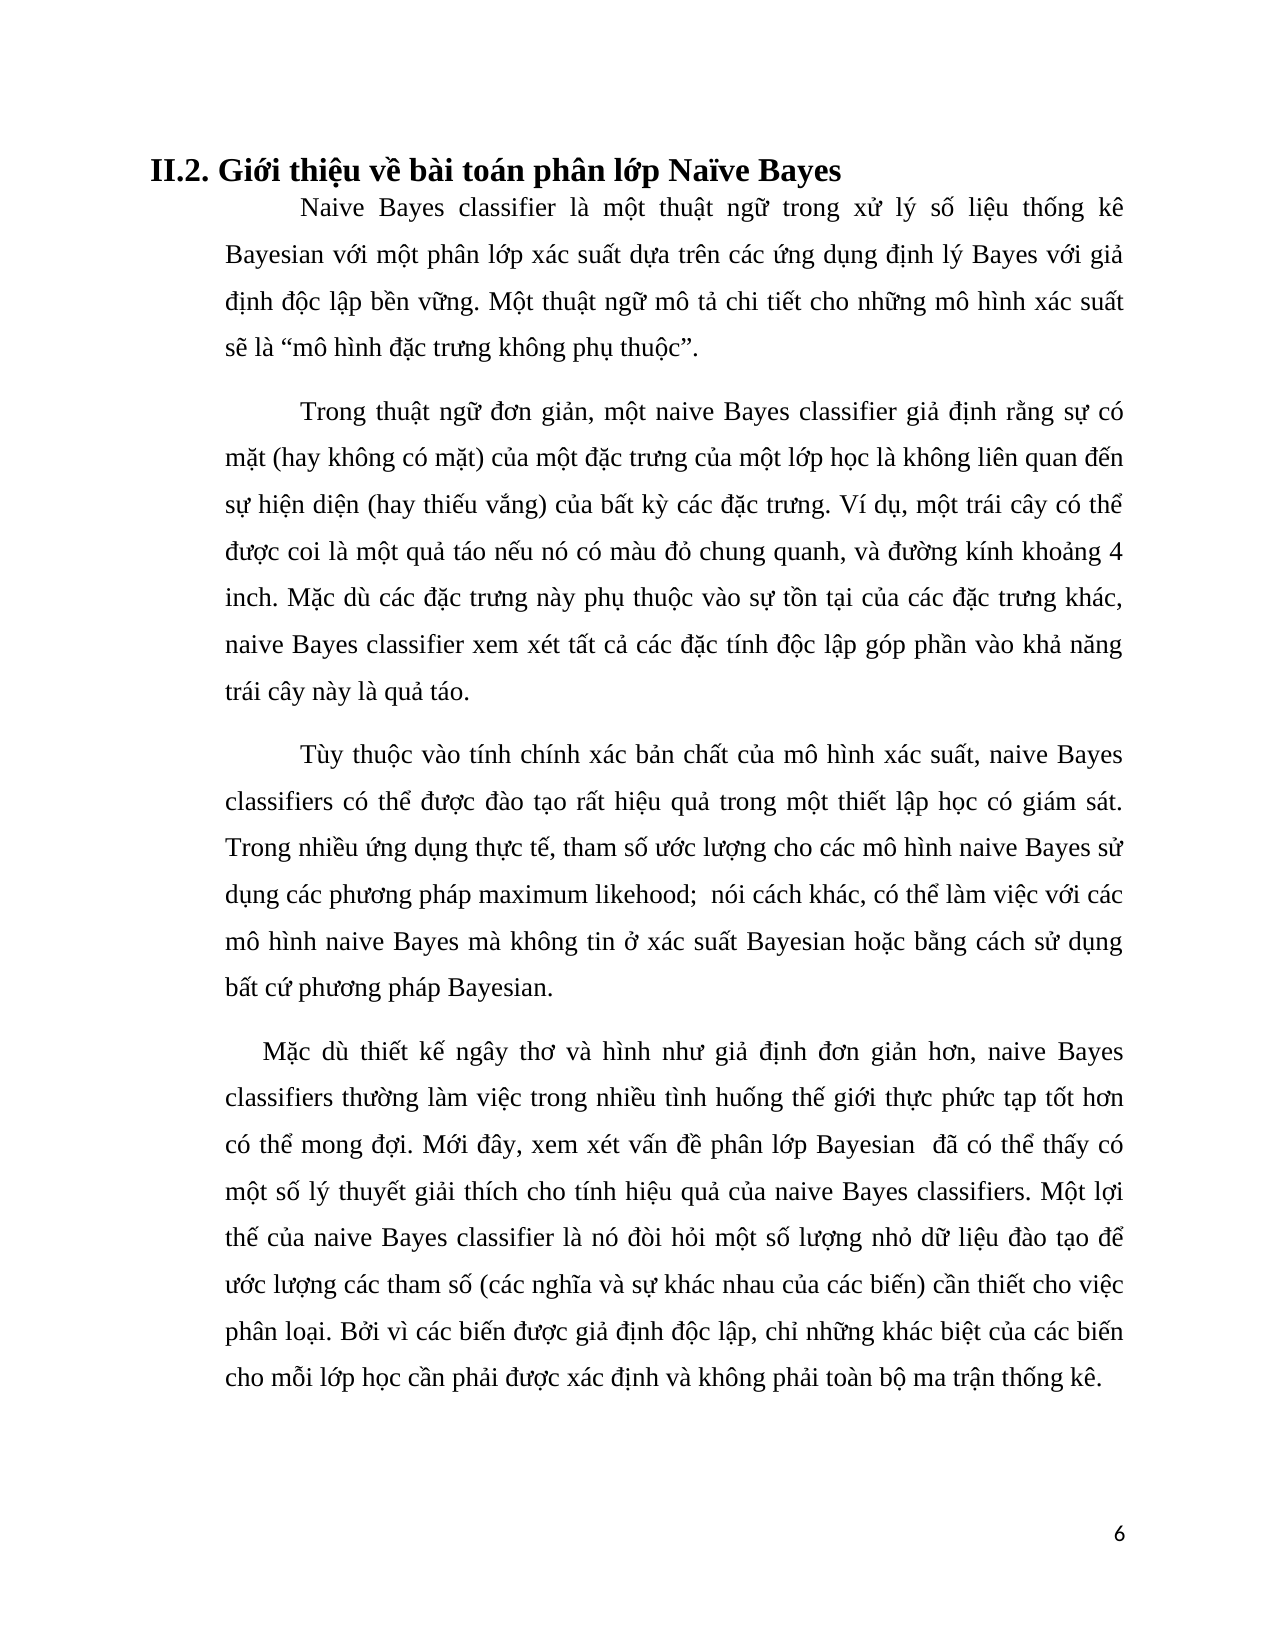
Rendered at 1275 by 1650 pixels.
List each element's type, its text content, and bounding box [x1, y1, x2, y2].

subtitle II.2. Giới thiệu về bài toán phân lớp Naïve Bayes [150, 150, 1125, 188]
text Naive Bayes classifier là một thuật ngữ trong xử lý số liệu thống kê Bayesian với một phân lớp xác suất dựa trên các ứng dụng định lý Bayes với giả định độc lập bền vững. Một thuật ngữ mô tả chi tiết cho những mô hình xác suất sẽ là “mô hình đặc trưng không phụ thuộc”. [225, 191, 1125, 362]
text Tùy thuộc vào tính chính xác bản chất của mô hình xác suất, naive Bayes classifiers có thể được đào tạo rất hiệu quả trong một thiết lập học có giám sát. Trong nhiều ứng dụng thực tế, tham số ước lượng cho các mô hình naive Bayes sử dụng các phương pháp maximum likehood; nói cách khác, có thể làm việc với các mô hình naive Bayes mà không tin ở xác suất Bayesian hoặc bằng cách sử dụng bất cứ phương pháp Bayesian. [225, 738, 1125, 1002]
text Mặc dù thiết kế ngây thơ và hình như giả định đơn giản hơn, naive Bayes classifiers thường làm việc trong nhiều tình huống thế giới thực phức tạp tốt hơn có thể mong đợi. Mới đây, xem xét vấn đề phân lớp Bayesian đã có thể thấy có một số lý thuyết giải thích cho tính hiệu quả của naive Bayes classifiers. Một lợi thế của naive Bayes classifier là nó đòi hỏi một số lượng nhỏ dữ liệu đào tạo để ước lượng các tham số (các nghĩa và sự khác nhau của các biến) cần thiết cho việc phân loại. Bởi vì các biến được giả định độc lập, chỉ những khác biệt của các biến cho mỗi lớp học cần phải được xác định và không phải toàn bộ ma trận thống kê. [225, 1035, 1125, 1392]
text Trong thuật ngữ đơn giản, một naive Bayes classifier giả định rằng sự có mặt (hay không có mặt) của một đặc trưng của một lớp học là không liên quan đến sự hiện diện (hay thiếu vắng) của bất kỳ các đặc trưng. Ví dụ, một trái cây có thể được coi là một quả táo nếu nó có màu đỏ chung quanh, và đường kính khoảng 4 inch. Mặc dù các đặc trưng này phụ thuộc vào sự tồn tại của các đặc trưng khác, naive Bayes classifier xem xét tất cả các đặc tính độc lập góp phần vào khả năng trái cây này là quả táo. [225, 395, 1125, 706]
